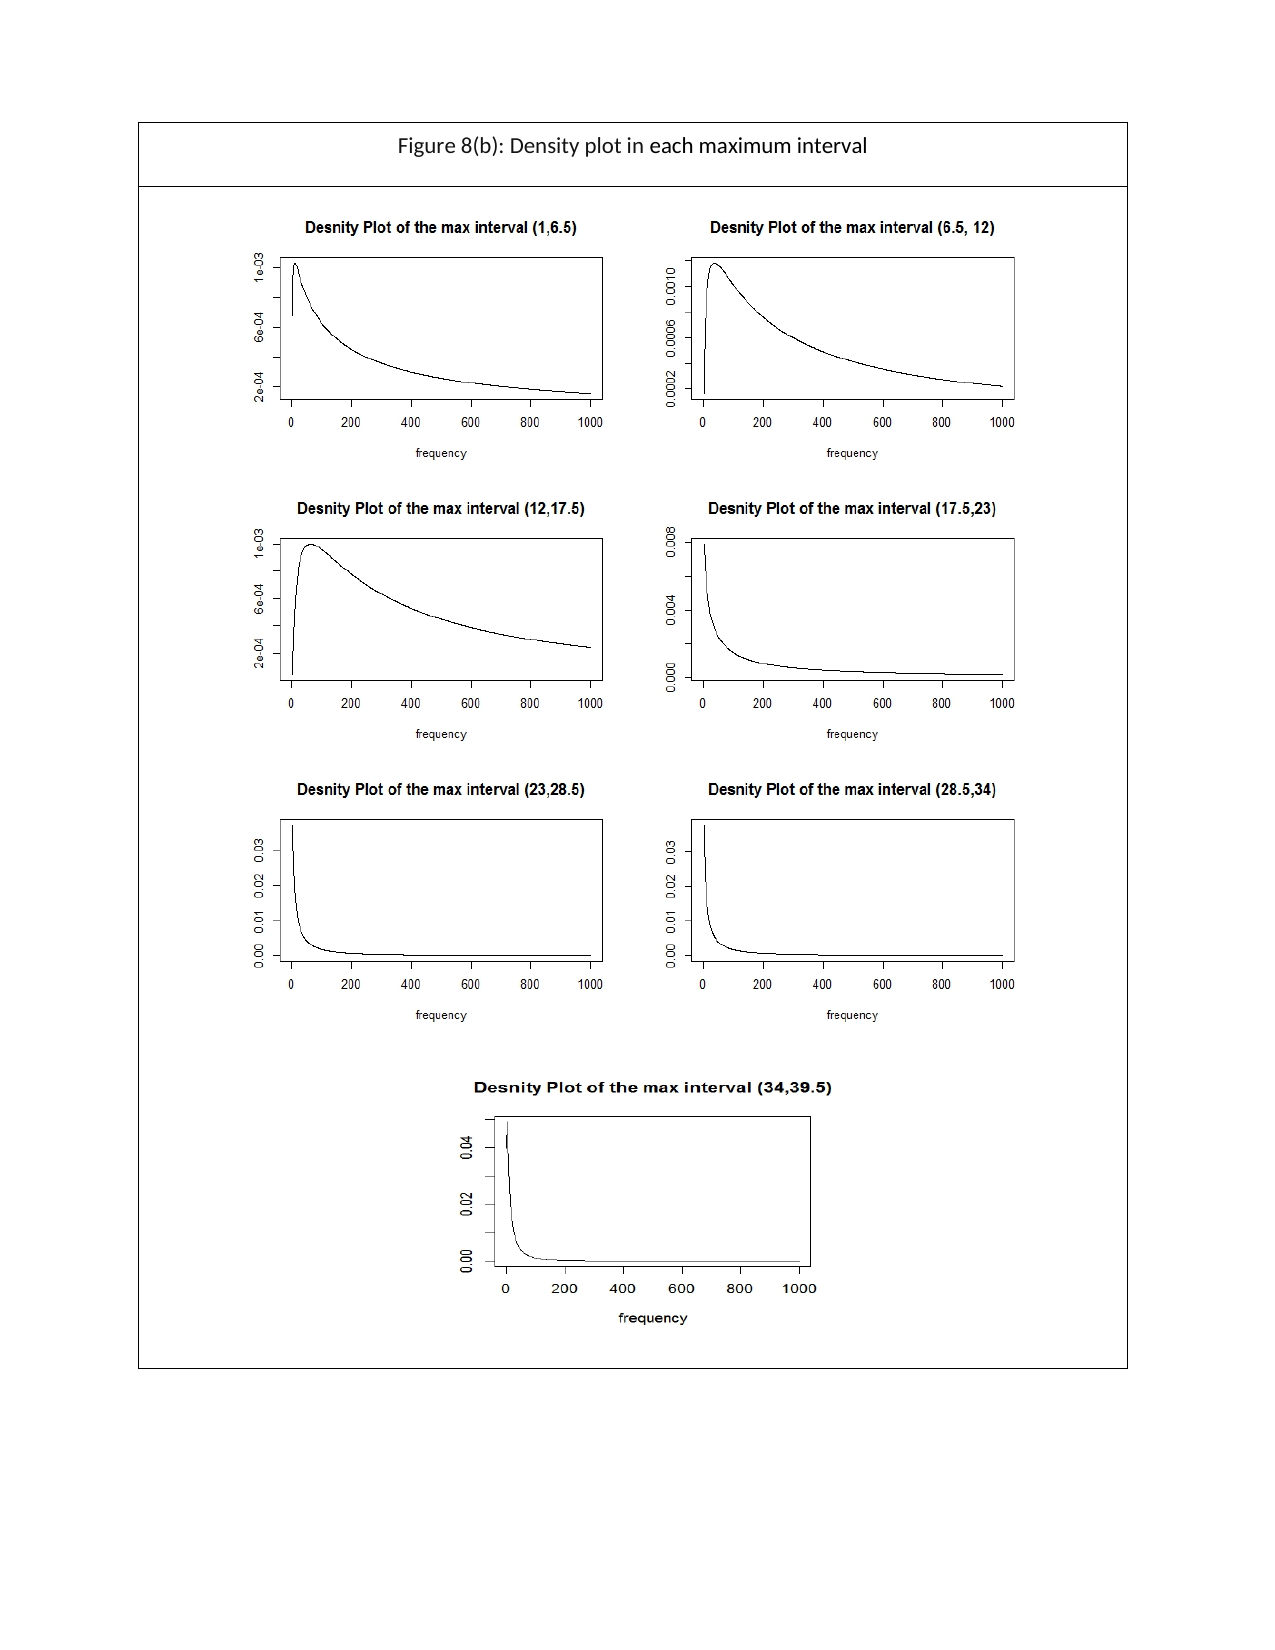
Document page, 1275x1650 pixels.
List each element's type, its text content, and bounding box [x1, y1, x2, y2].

picture [415, 1056, 850, 1341]
picture [222, 195, 1044, 1038]
table_cell [139, 187, 1127, 1368]
table_header Figure 8(b): Density plot in each maximum interval [139, 123, 1127, 186]
